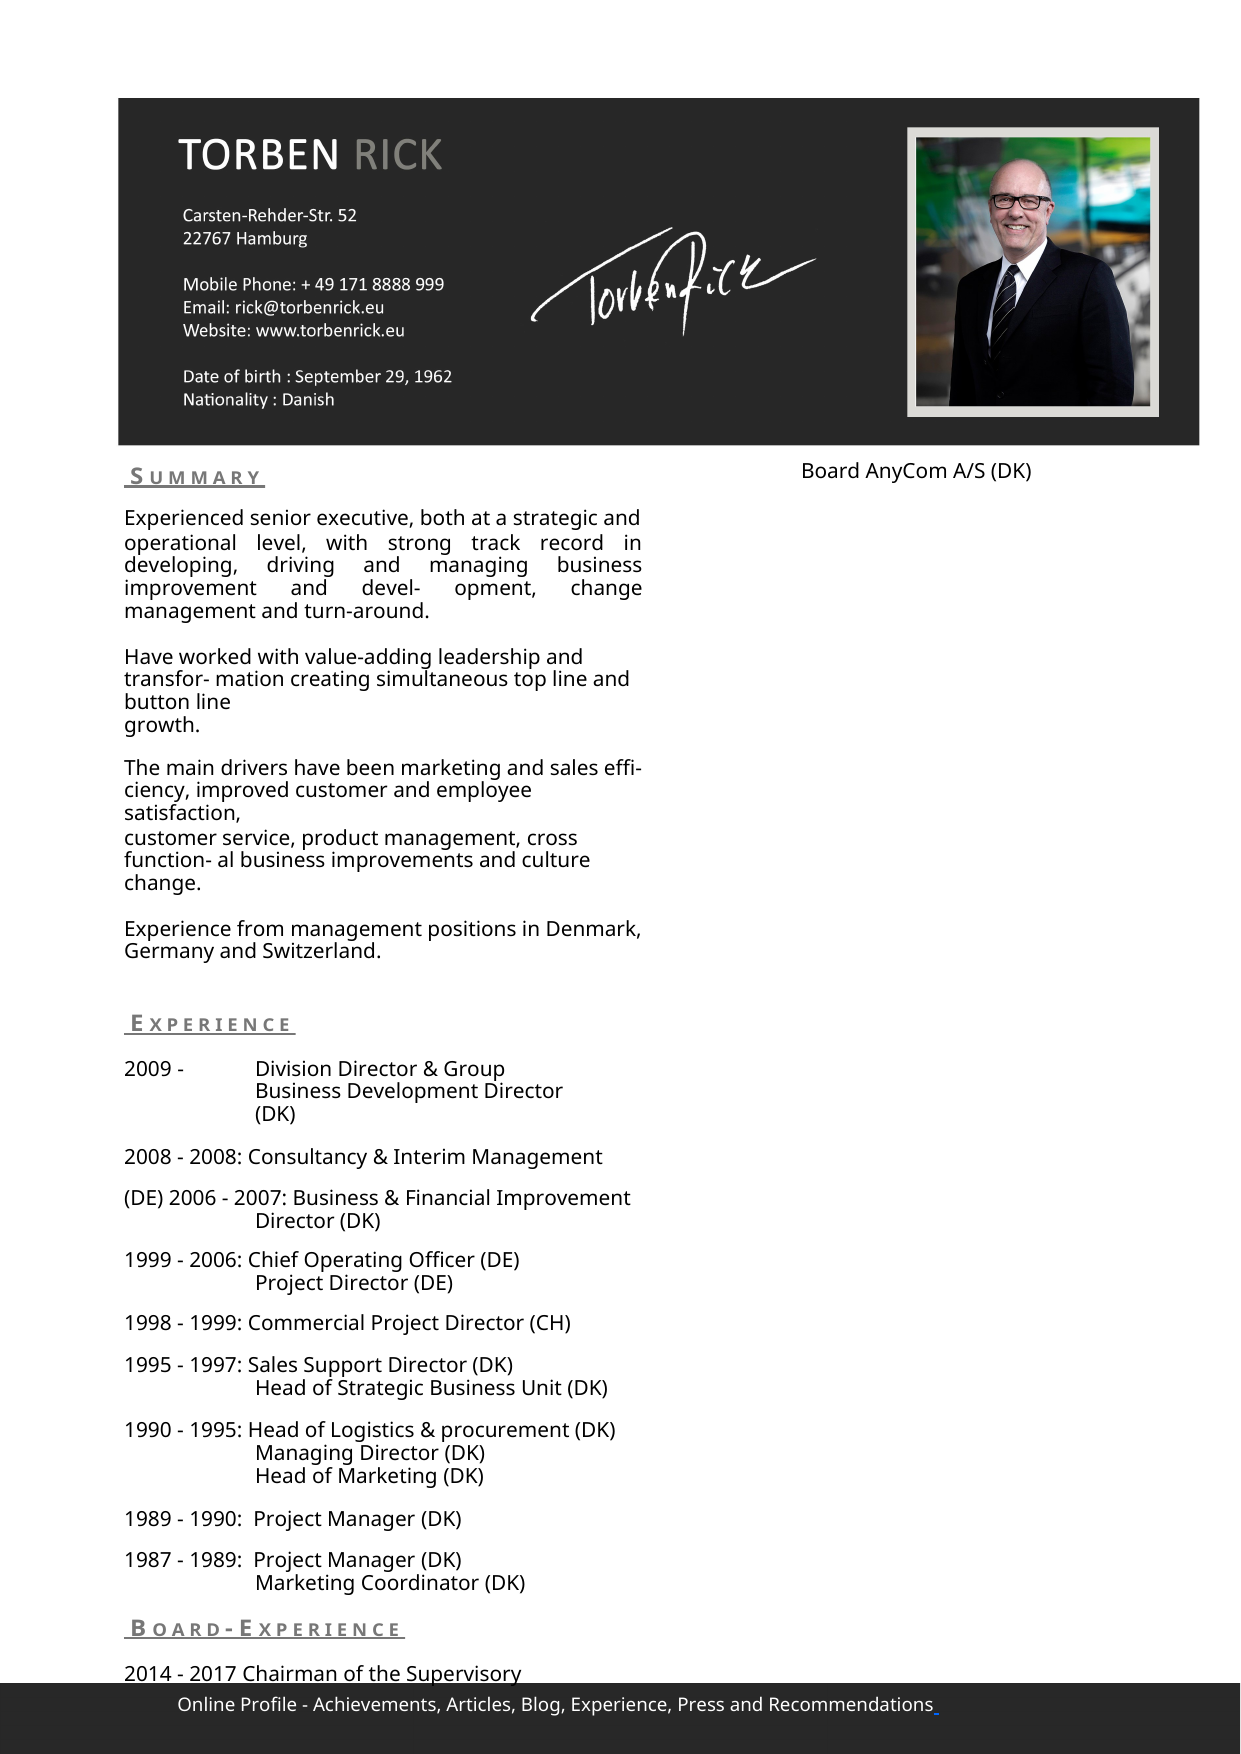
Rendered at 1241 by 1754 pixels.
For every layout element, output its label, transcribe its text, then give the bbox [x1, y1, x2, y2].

text Experienced senior executive, both at a strategic and [124, 507, 647, 530]
text S U M M A R Y [124, 460, 647, 491]
text Have worked with value-adding leadership and transfor- mation creating simultaneous top line and button line [124, 646, 642, 716]
text 1990 - 1995: Head of Logistics & procurement (DK) Managing Director (DK) [124, 1419, 647, 1466]
text operational level, with strong track record in developing, driving and managing business improvement and devel- opment, change management and turn-around. [124, 532, 643, 625]
text customer service, product management, cross function- al business improvements and culture change. [124, 827, 647, 897]
text 1998 - 1999: Commercial Project Director (CH) 1995 - 1997: Sales Support Director (DK) [124, 1295, 573, 1378]
text growth. [124, 716, 647, 737]
text 1987 - 1989: Project Manager (DK) [124, 1549, 647, 1572]
text Director (DK) [255, 1212, 647, 1233]
text 2009 - Division Director & Group Business Development Director (DK) [124, 1058, 573, 1128]
text 1989 - 1990: Project Manager (DK) [124, 1504, 647, 1533]
text 1999 - 2006: Chief Operating Officer (DE) [124, 1249, 647, 1272]
text The main drivers have been marketing and sales effi- ciency, improved customer and employee satisfaction, [124, 757, 647, 827]
picture [0, 1683, 1241, 1754]
text Head of Marketing (DK) [255, 1466, 647, 1488]
text Project Director (DE) [255, 1272, 647, 1295]
text Marketing Coordinator (DK) [255, 1572, 647, 1595]
text E X P E R I E N C E [124, 1007, 647, 1038]
text Experience from management positions in Denmark, Germany and Switzerland. [124, 918, 647, 964]
text 2014 - 2017 Chairman of the Supervisory Board AnyCom A/S (DK) [124, 1662, 573, 1686]
text 2014 - 2017 Chairman of the Supervisory Board AnyCom A/S (DK) [676, 460, 1133, 483]
text B O A R D - E X P E R I E N C E [124, 1612, 647, 1643]
text 2008 - 2008: Consultancy & Interim Management (DE) 2006 - 2007: Business & Financial Improvement [124, 1128, 647, 1212]
picture [116, 97, 1201, 447]
text Head of Strategic Business Unit (DK) [255, 1378, 647, 1399]
